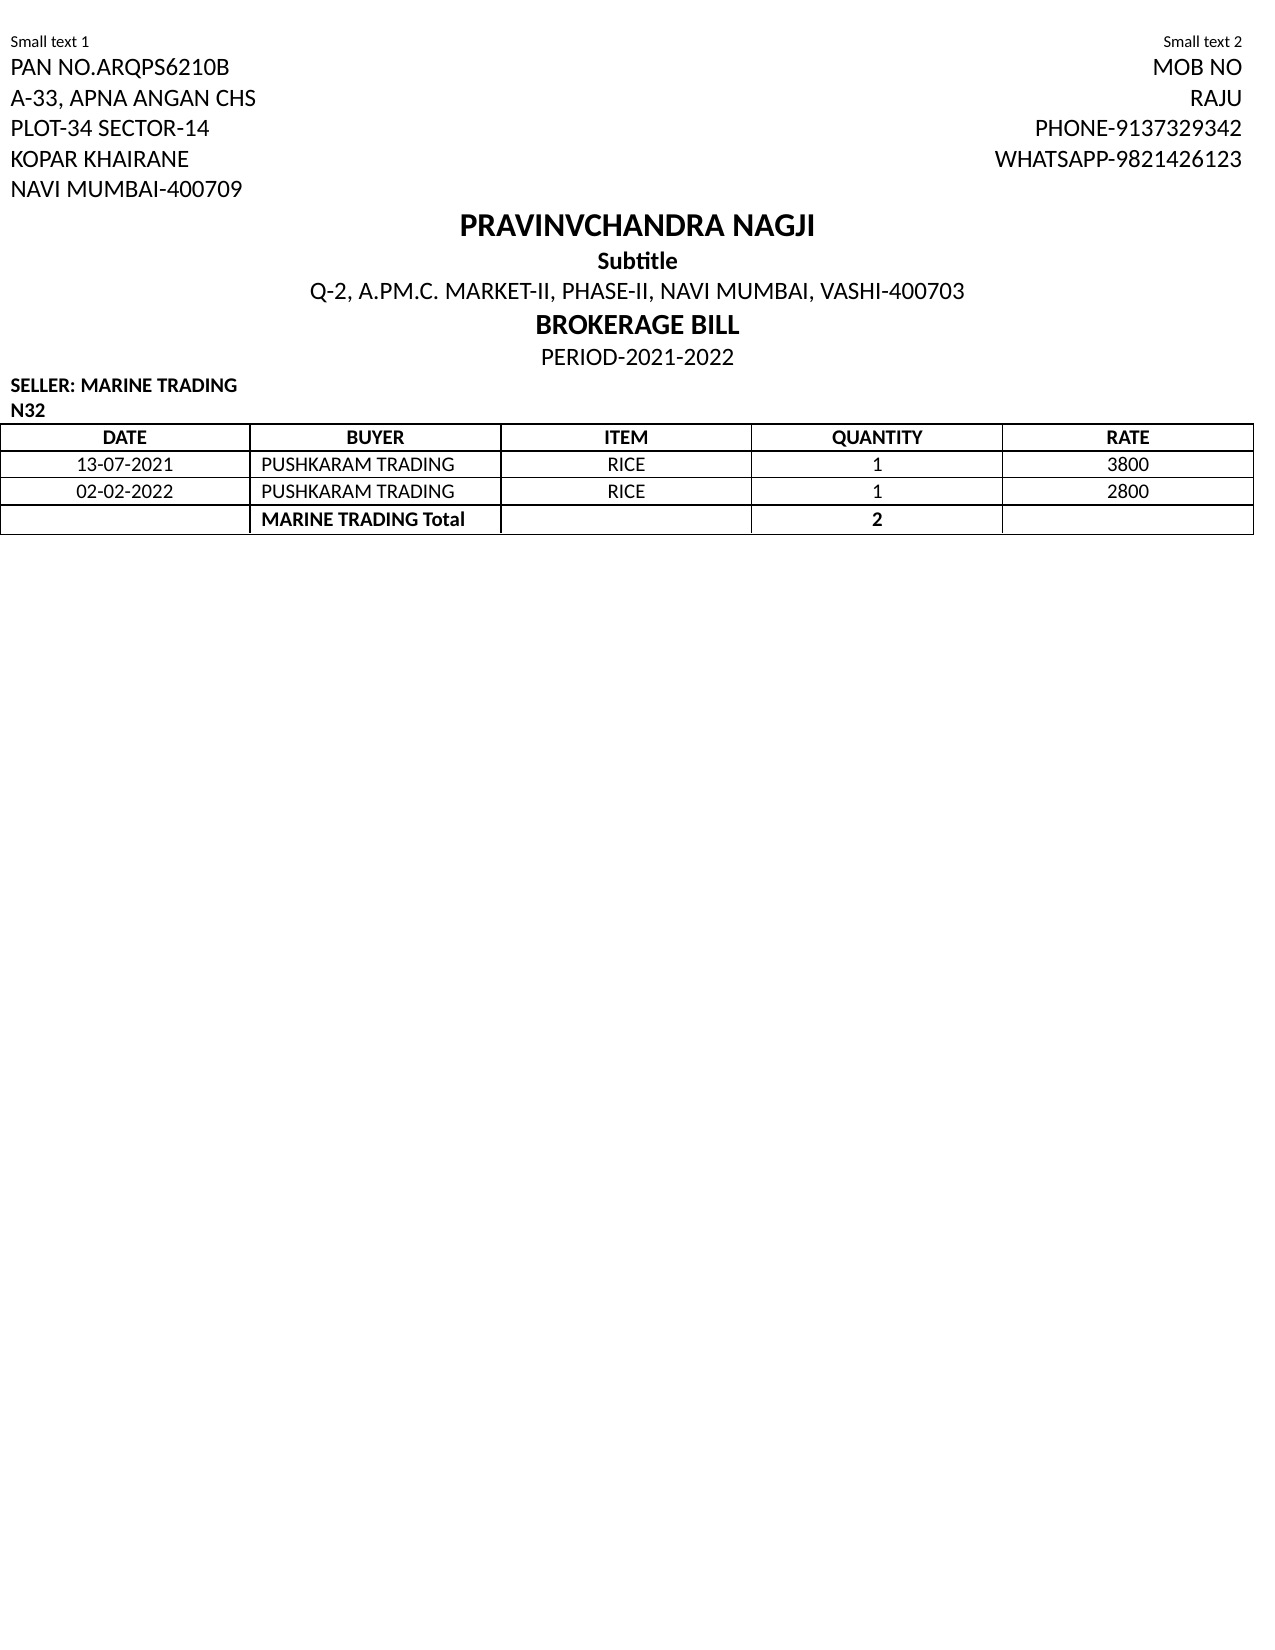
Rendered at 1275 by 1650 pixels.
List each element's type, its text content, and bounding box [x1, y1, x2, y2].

table_cell 1 [752, 478, 1002, 504]
table_header PAN NO.ARQPS6210B A-33, APNA ANGAN CHS PLOT-34 SECTOR-14 KOPAR KHAIRANE NAVI MUMBAI-400709 [0, 52, 626, 204]
table_cell 2 [752, 506, 1002, 539]
table_cell RICE [502, 452, 751, 477]
table_cell PUSHKARAM TRADING [251, 452, 500, 477]
table_header DATE [1, 425, 249, 450]
table_cell [502, 506, 751, 539]
table_cell 1 [752, 452, 1002, 477]
text SELLER: MARINE TRADING N32 [10, 372, 1264, 423]
table_header QUANTITY [752, 425, 1002, 450]
text BROKERAGE BILL PERIOD-2021-2022 [10, 306, 1264, 372]
table_header RATE [1003, 425, 1253, 450]
table_cell [1, 506, 249, 539]
table_cell 2800 [1003, 478, 1253, 504]
table_header BUYER [251, 425, 500, 450]
table_cell 13-07-2021 [1, 452, 249, 477]
table_header Small text 1 [0, 31, 626, 52]
table_cell PUSHKARAM TRADING [251, 478, 500, 504]
table_cell 02-02-2022 [1, 478, 249, 504]
table_cell RICE [502, 478, 751, 504]
table_cell MARINE TRADING Total [251, 506, 500, 539]
table_cell 3800 [1003, 452, 1253, 477]
table_header MOB NO RAJU PHONE-9137329342 WHATSAPP-9821426123 [626, 52, 1253, 204]
table_cell [1003, 506, 1253, 539]
text PRAVINVCHANDRA NAGJI Subtitle Q-2, A.PM.C. MARKET-II, PHASE-II, NAVI MUMBAI, VASHI-400703 [10, 204, 1264, 306]
table_header ITEM [502, 425, 751, 450]
table_header Small text 2 [626, 31, 1253, 52]
